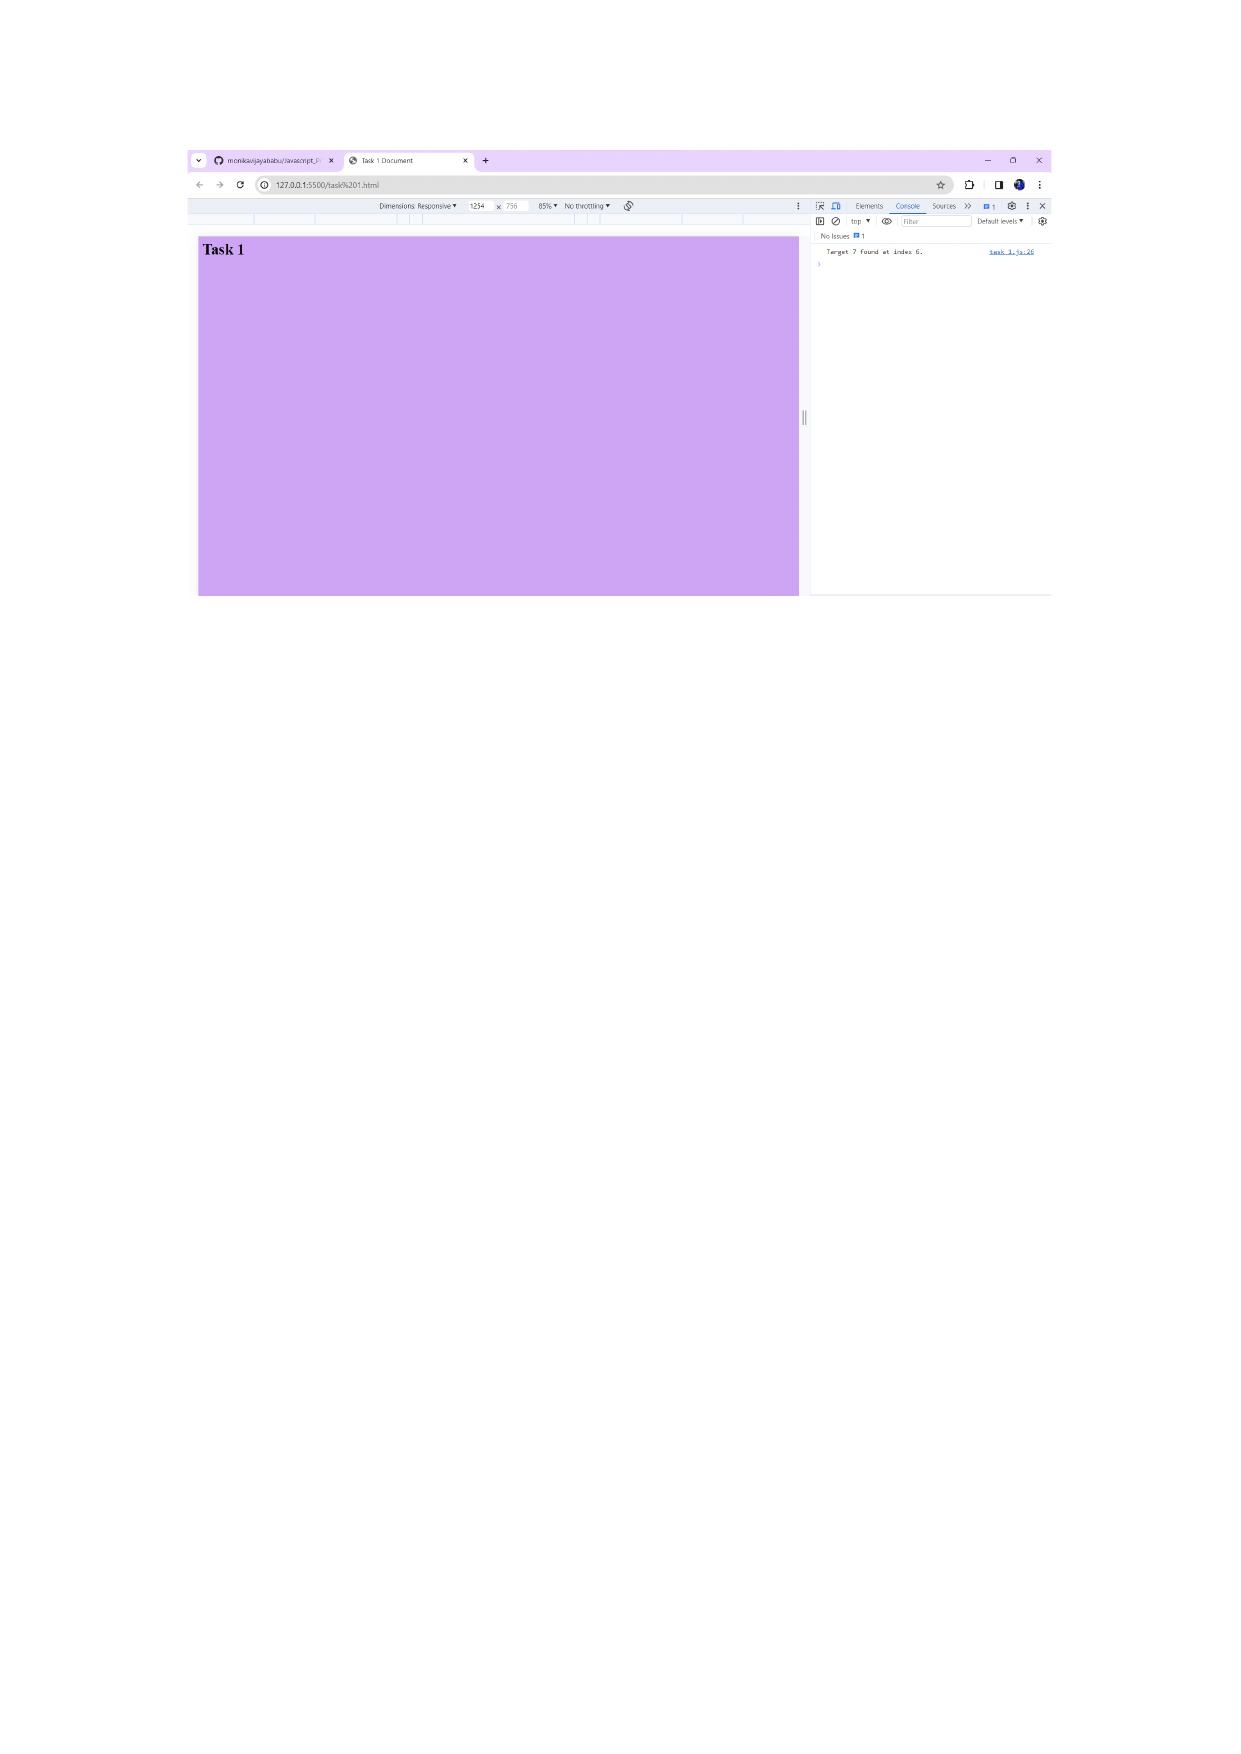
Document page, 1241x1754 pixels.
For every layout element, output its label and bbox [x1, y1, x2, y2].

picture [187, 150, 1052, 596]
